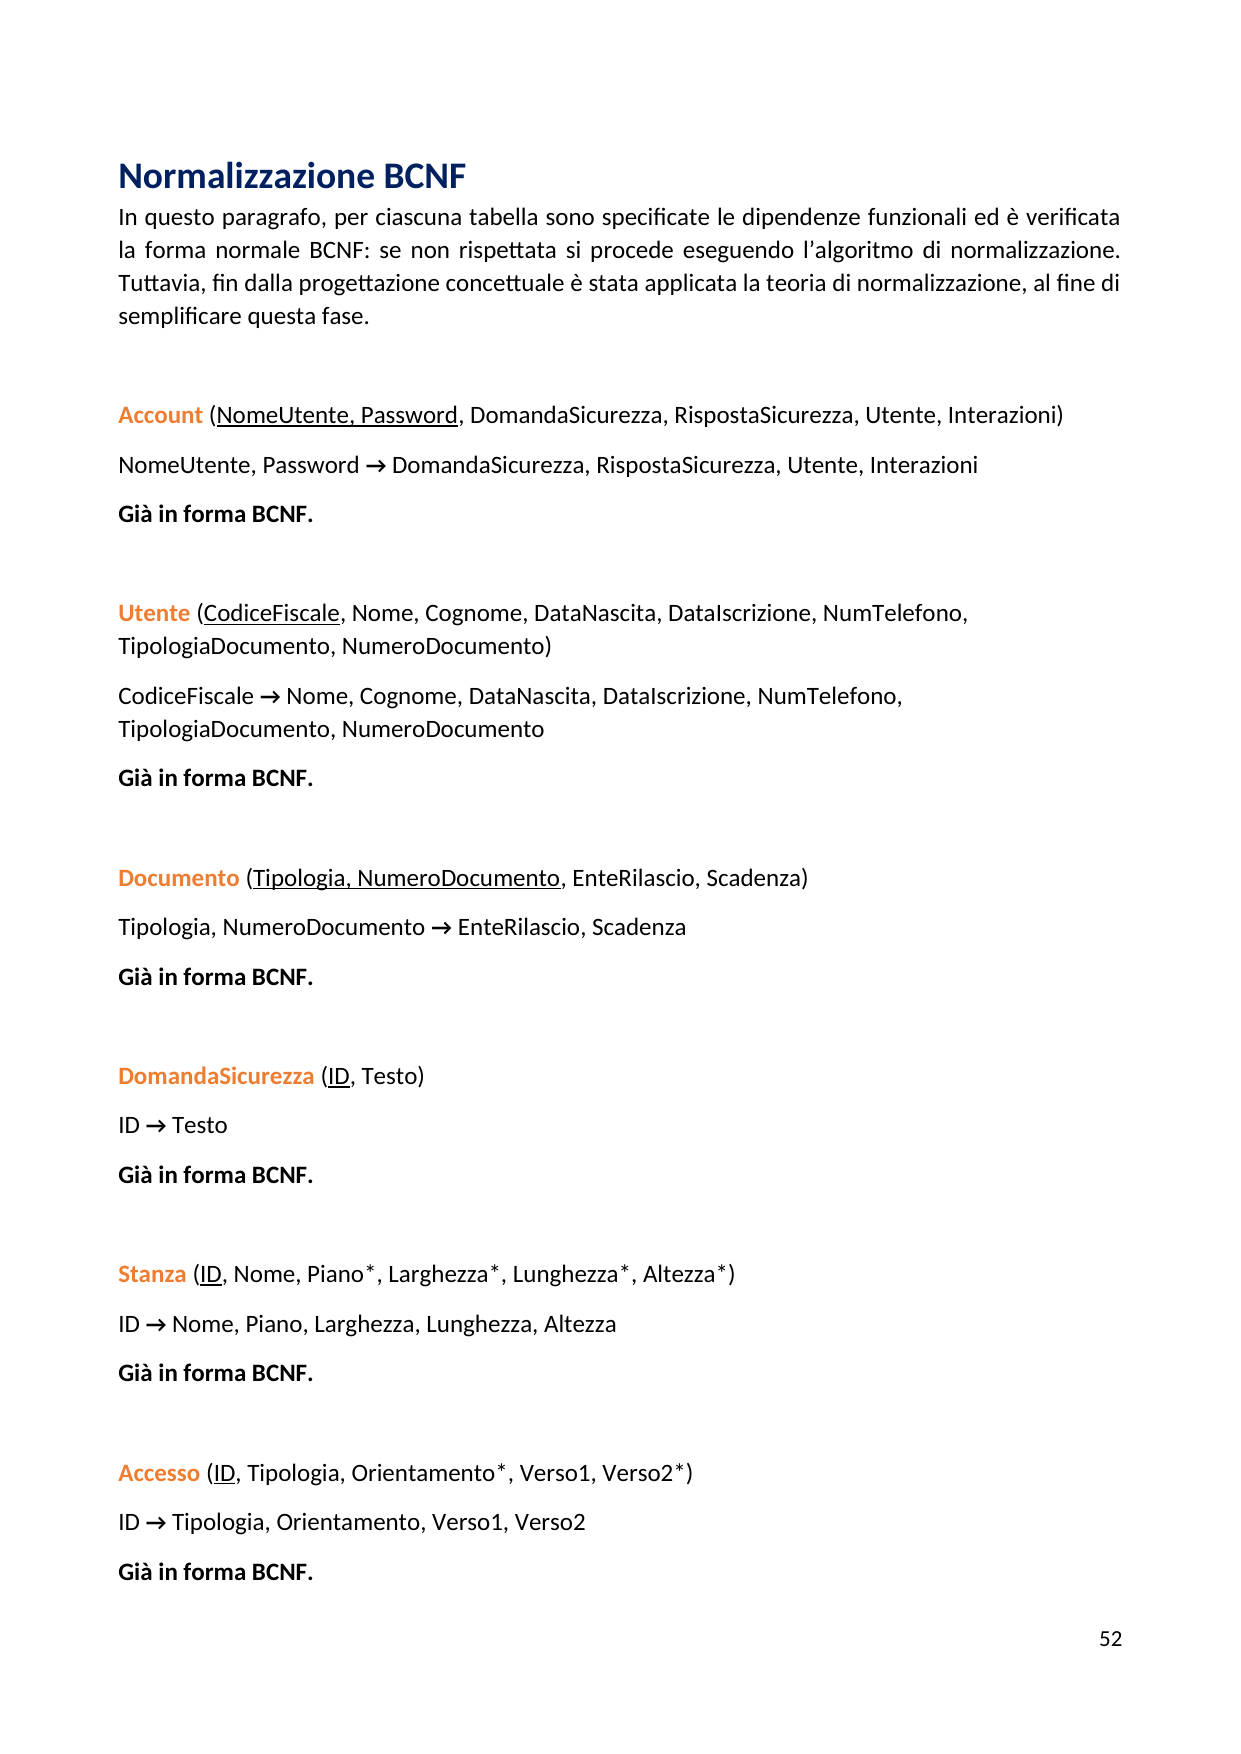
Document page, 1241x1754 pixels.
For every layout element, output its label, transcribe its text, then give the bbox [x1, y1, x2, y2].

text Stanza (ID, Nome, Piano*, Larghezza*, Lunghezza*, Altezza*) [118, 1258, 1122, 1289]
text Tipologia, NumeroDocumento → EnteRilascio, Scadenza [118, 911, 1122, 942]
text Già in forma BCNF. [118, 1357, 1122, 1388]
text Già in forma BCNF. [118, 498, 1122, 529]
subtitle Normalizzazione BCNF [118, 152, 1122, 198]
text Già in forma BCNF. [118, 762, 1122, 793]
text ID → Tipologia, Orientamento, Verso1, Verso2 [118, 1506, 1122, 1537]
text Già in forma BCNF. [118, 1556, 1122, 1586]
text Account (NomeUtente, Password, DomandaSicurezza, RispostaSicurezza, Utente, Interazioni) [118, 399, 1122, 430]
text Già in forma BCNF. [118, 1159, 1122, 1190]
text In questo paragrafo, per ciascuna tabella sono specificate le dipendenze funzionali ed è verificata la forma normale BCNF: se non rispettata si procede eseguendo l’algoritmo di normalizzazione. Tuttavia, fin dalla progettazione concettuale è stata applicata la teoria di normalizzazione, al fine di semplificare questa fase. [118, 201, 1122, 331]
text Utente (CodiceFiscale, Nome, Cognome, DataNascita, DataIscrizione, NumTelefono, TipologiaDocumento, NumeroDocumento) [118, 597, 1122, 661]
text NomeUtente, Password → DomandaSicurezza, RispostaSicurezza, Utente, Interazioni [118, 449, 1122, 479]
text Documento (Tipologia, NumeroDocumento, EnteRilascio, Scadenza) [118, 862, 1122, 892]
text ID → Testo [118, 1109, 1122, 1140]
text DomandaSicurezza (ID, Testo) [118, 1060, 1122, 1091]
text Già in forma BCNF. [118, 961, 1122, 991]
text ID → Nome, Piano, Larghezza, Lunghezza, Altezza [118, 1308, 1122, 1338]
text Accesso (ID, Tipologia, Orientamento*, Verso1, Verso2*) [118, 1457, 1122, 1487]
text CodiceFiscale → Nome, Cognome, DataNascita, DataIscrizione, NumTelefono, TipologiaDocumento, NumeroDocumento [118, 680, 1122, 743]
